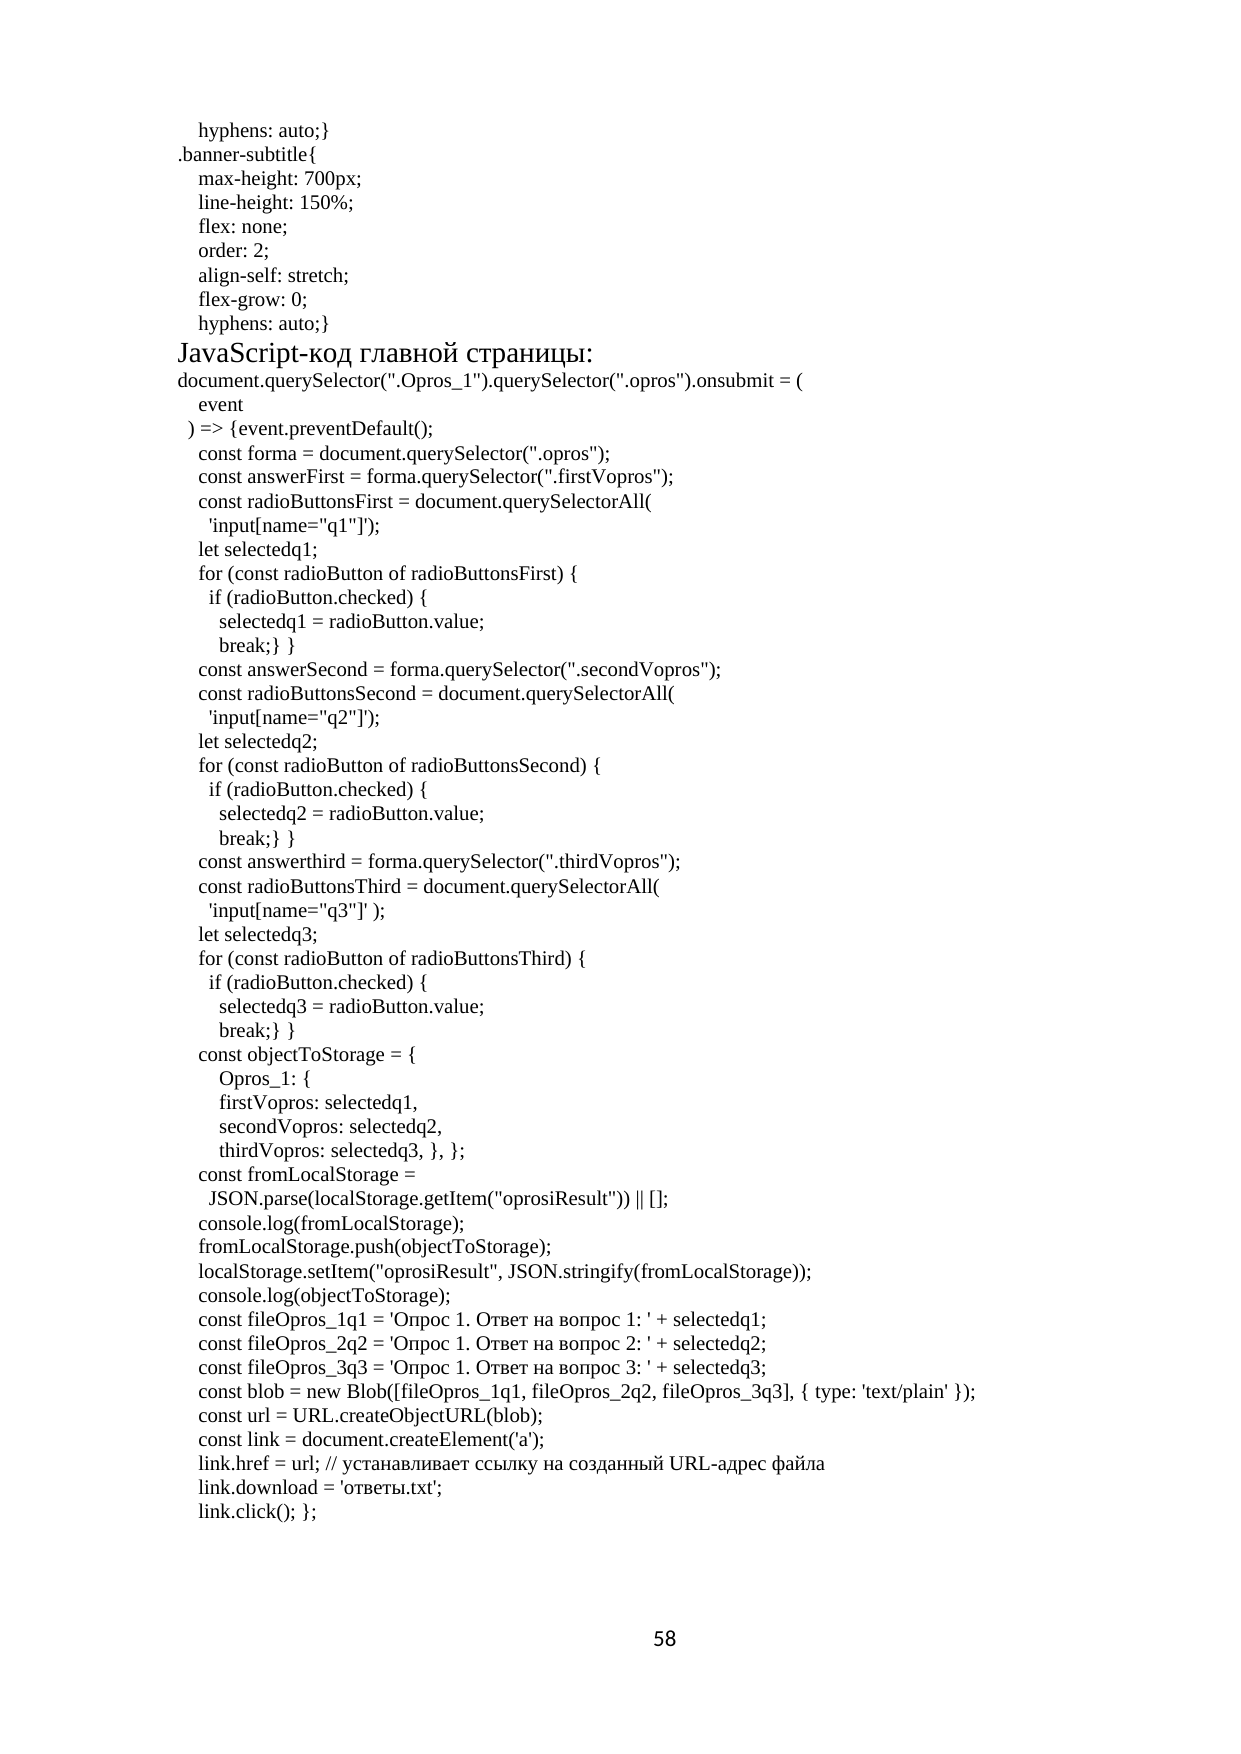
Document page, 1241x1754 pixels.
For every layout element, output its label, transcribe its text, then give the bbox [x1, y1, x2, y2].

text const fileOpros_3q3 = 'Опрос 1. Ответ на вопрос 3: ' + selectedq3; [177, 1355, 1152, 1379]
text const fileOpros_1q1 = 'Опрос 1. Ответ на вопрос 1: ' + selectedq1; [177, 1307, 1152, 1331]
text const fileOpros_2q2 = 'Опрос 1. Ответ на вопрос 2: ' + selectedq2; [177, 1331, 1152, 1355]
text 'input[name="q2"]'); [177, 705, 1152, 729]
text const link = document.createElement('a'); [177, 1427, 1152, 1451]
text let selectedq2; [177, 729, 1152, 753]
text const answerSecond = forma.querySelector(".secondVopros"); [177, 657, 1152, 681]
text document.querySelector(".Opros_1").querySelector(".opros").onsubmit = ( [177, 368, 1152, 392]
text JSON.parse(localStorage.getItem("oprosiResult")) || []; [177, 1186, 1152, 1210]
text const answerthird = forma.querySelector(".thirdVopros"); [177, 849, 1152, 873]
text localStorage.setItem("oprosiResult", JSON.stringify(fromLocalStorage)); [177, 1258, 1152, 1283]
text for (const radioButton of radioButtonsFirst) { [177, 561, 1152, 585]
text const radioButtonsSecond = document.querySelectorAll( [177, 681, 1152, 705]
text selectedq3 = radioButton.value; [177, 994, 1152, 1018]
text 'input[name="q3"]' ); [177, 898, 1152, 922]
text hyphens: auto;} [177, 118, 1152, 142]
text console.log(fromLocalStorage); [177, 1210, 1152, 1234]
text selectedq1 = radioButton.value; [177, 609, 1152, 633]
text Opros_1: { [177, 1066, 1152, 1090]
text .banner-subtitle{ [177, 142, 1152, 166]
text if (radioButton.checked) { [177, 970, 1152, 994]
text secondVopros: selectedq2, [177, 1114, 1152, 1138]
text break;} } [177, 1018, 1152, 1042]
text fromLocalStorage.push(objectToStorage); [177, 1234, 1152, 1258]
text for (const radioButton of radioButtonsSecond) { [177, 753, 1152, 777]
text hyphens: auto;} [177, 311, 1152, 335]
text event [177, 392, 1152, 416]
text const radioButtonsThird = document.querySelectorAll( [177, 873, 1152, 898]
text let selectedq1; [177, 537, 1152, 561]
text const radioButtonsFirst = document.querySelectorAll( [177, 488, 1152, 513]
text ) => {event.preventDefault(); [177, 416, 1152, 440]
text let selectedq3; [177, 922, 1152, 946]
text line-height: 150%; [177, 190, 1152, 214]
text const fromLocalStorage = [177, 1162, 1152, 1186]
text flex-grow: 0; [177, 287, 1152, 311]
text const objectToStorage = { [177, 1042, 1152, 1066]
text link.click(); }; [177, 1499, 1152, 1523]
text thirdVopros: selectedq3, }, }; [177, 1138, 1152, 1162]
text for (const radioButton of radioButtonsThird) { [177, 946, 1152, 970]
text console.log(objectToStorage); [177, 1283, 1152, 1307]
text break;} } [177, 633, 1152, 657]
text JavaScript-код главной страницы: [177, 335, 1152, 368]
text order: 2; [177, 238, 1152, 262]
text firstVopros: selectedq1, [177, 1090, 1152, 1114]
text selectedq2 = radioButton.value; [177, 801, 1152, 825]
text const blob = new Blob([fileOpros_1q1, fileOpros_2q2, fileOpros_3q3], { type: 'text/plain' }); [177, 1379, 1152, 1403]
text max-height: 700px; [177, 166, 1152, 190]
text link.download = 'ответы.txt'; [177, 1475, 1152, 1499]
text const answerFirst = forma.querySelector(".firstVopros"); [177, 464, 1152, 488]
text const url = URL.createObjectURL(blob); [177, 1403, 1152, 1427]
text link.href = url; // устанавливает ссылку на созданный URL-адрес файла [177, 1451, 1152, 1475]
text break;} } [177, 825, 1152, 849]
text if (radioButton.checked) { [177, 777, 1152, 801]
text 'input[name="q1"]'); [177, 513, 1152, 537]
text const forma = document.querySelector(".opros"); [177, 440, 1152, 464]
text align-self: stretch; [177, 262, 1152, 287]
text flex: none; [177, 214, 1152, 238]
text if (radioButton.checked) { [177, 585, 1152, 609]
